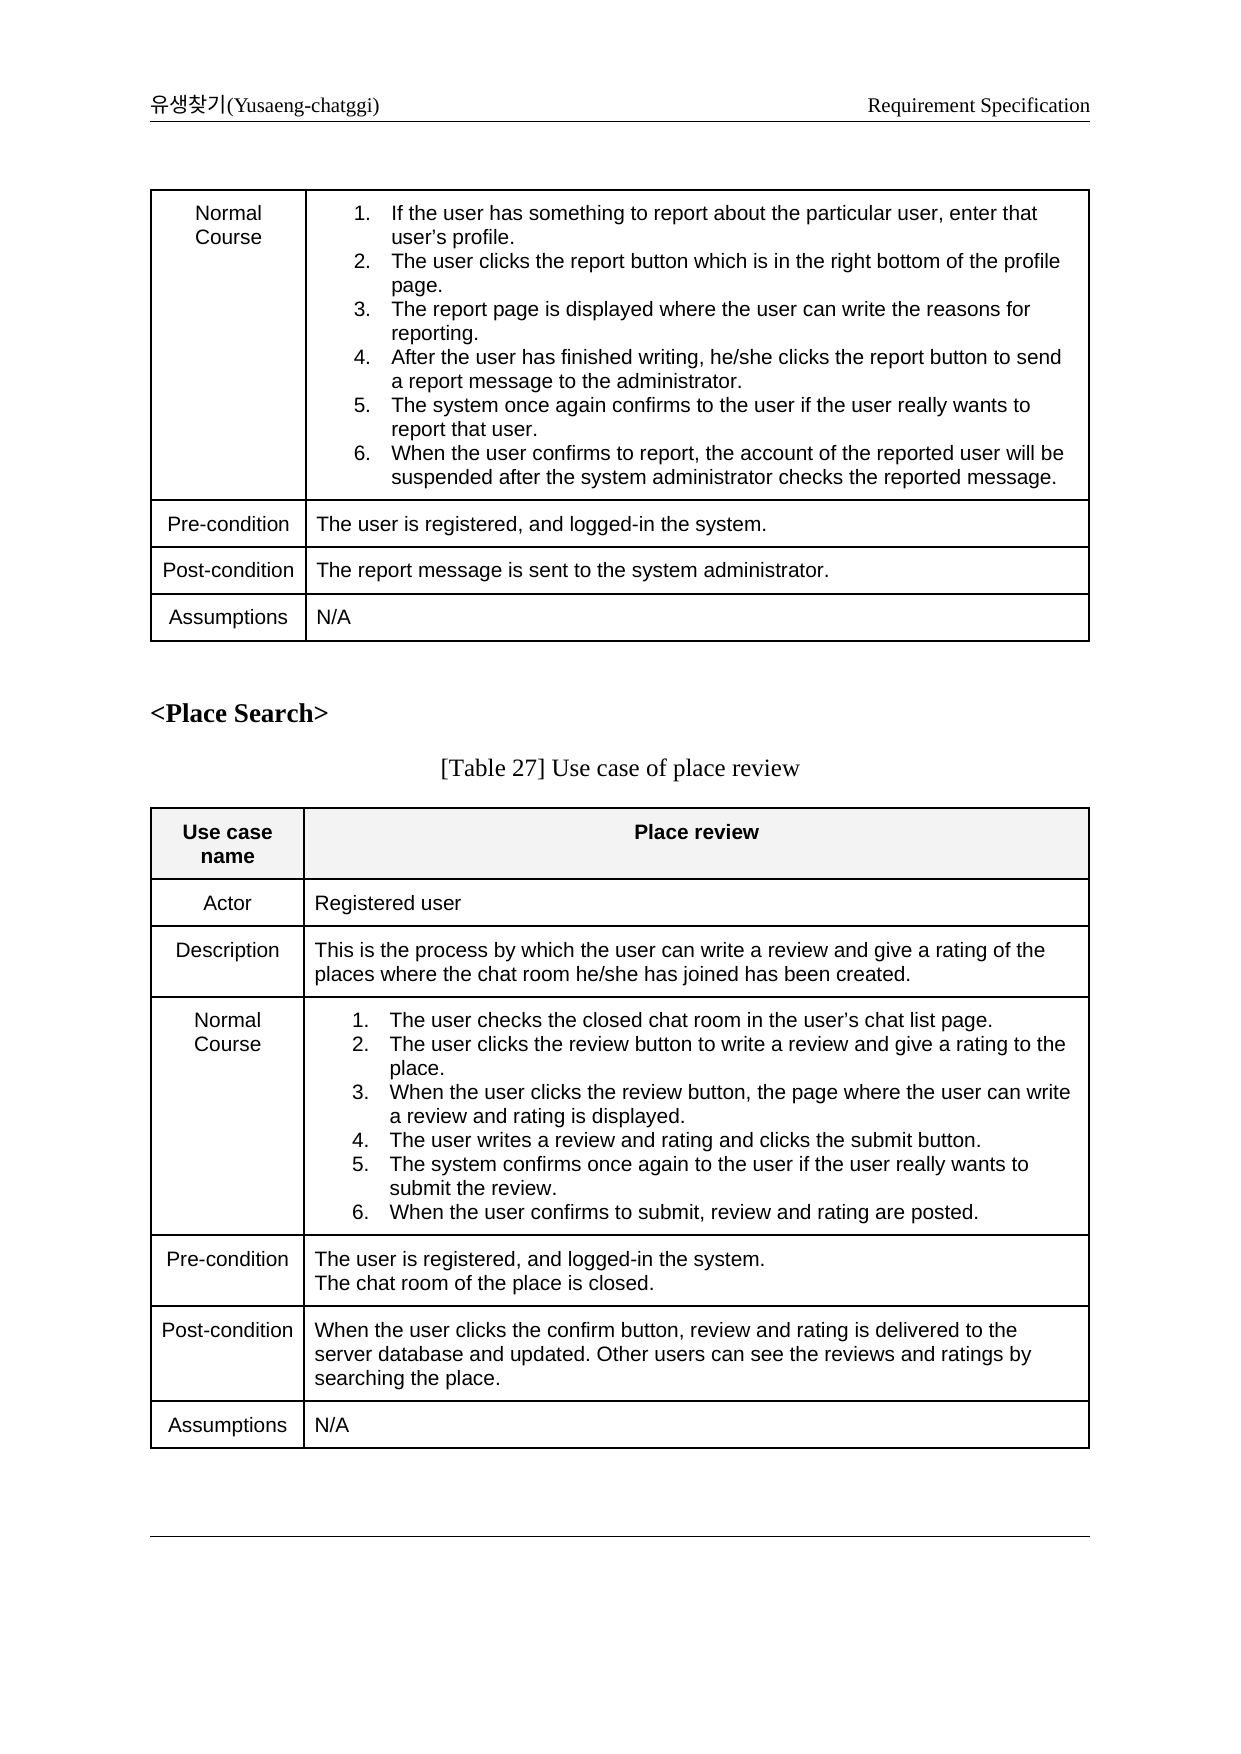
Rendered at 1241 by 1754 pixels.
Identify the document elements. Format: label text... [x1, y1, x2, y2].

table_cell N/A [305, 1402, 1088, 1447]
table_cell This is the process by which the user can write a review and give a rating of the places where the chat room he/she has joined has been created. [305, 927, 1088, 996]
table_cell Pre-condition [152, 1236, 303, 1305]
table_cell Post-condition [152, 1307, 303, 1400]
table_cell If the user has something to report about the particular user, enter that user’s profile. The user clicks the report button which is in the right bottom of the profile page. The report page is displayed where the user can write the reasons for reporting. After the user has finished writing, he/she clicks the report button to send a report message to the administrator. The system once again confirms to the user if the user really wants to report that user. When the user confirms to report, the account of the reported user will be suspended after the system administrator checks the reported message. [307, 191, 1088, 499]
text [Table 27] Use case of place review [150, 753, 1090, 782]
table_cell The user is registered, and logged-in the system. The chat room of the place is closed. [305, 1236, 1088, 1305]
table_cell Description [152, 927, 303, 996]
table_cell The user is registered, and logged-in the system. [307, 501, 1088, 546]
table_cell Actor [152, 880, 303, 925]
table_cell When the user clicks the confirm button, review and rating is delivered to the server database and updated. Other users can see the reviews and ratings by searching the place. [305, 1307, 1088, 1400]
table_cell Pre-condition [152, 501, 305, 546]
table_cell Assumptions [152, 1402, 303, 1447]
table_cell Registered user [305, 880, 1088, 925]
table_cell The report message is sent to the system administrator. [307, 548, 1088, 593]
table_cell Post-condition [152, 548, 305, 593]
table_cell Normal Course [152, 191, 305, 499]
table_cell Assumptions [152, 595, 305, 639]
table_cell Normal Course [152, 998, 303, 1234]
table_cell N/A [307, 595, 1088, 639]
table_header Use case name [152, 809, 303, 878]
table_header Place review [305, 809, 1088, 878]
text <Place Search> [150, 697, 1090, 728]
